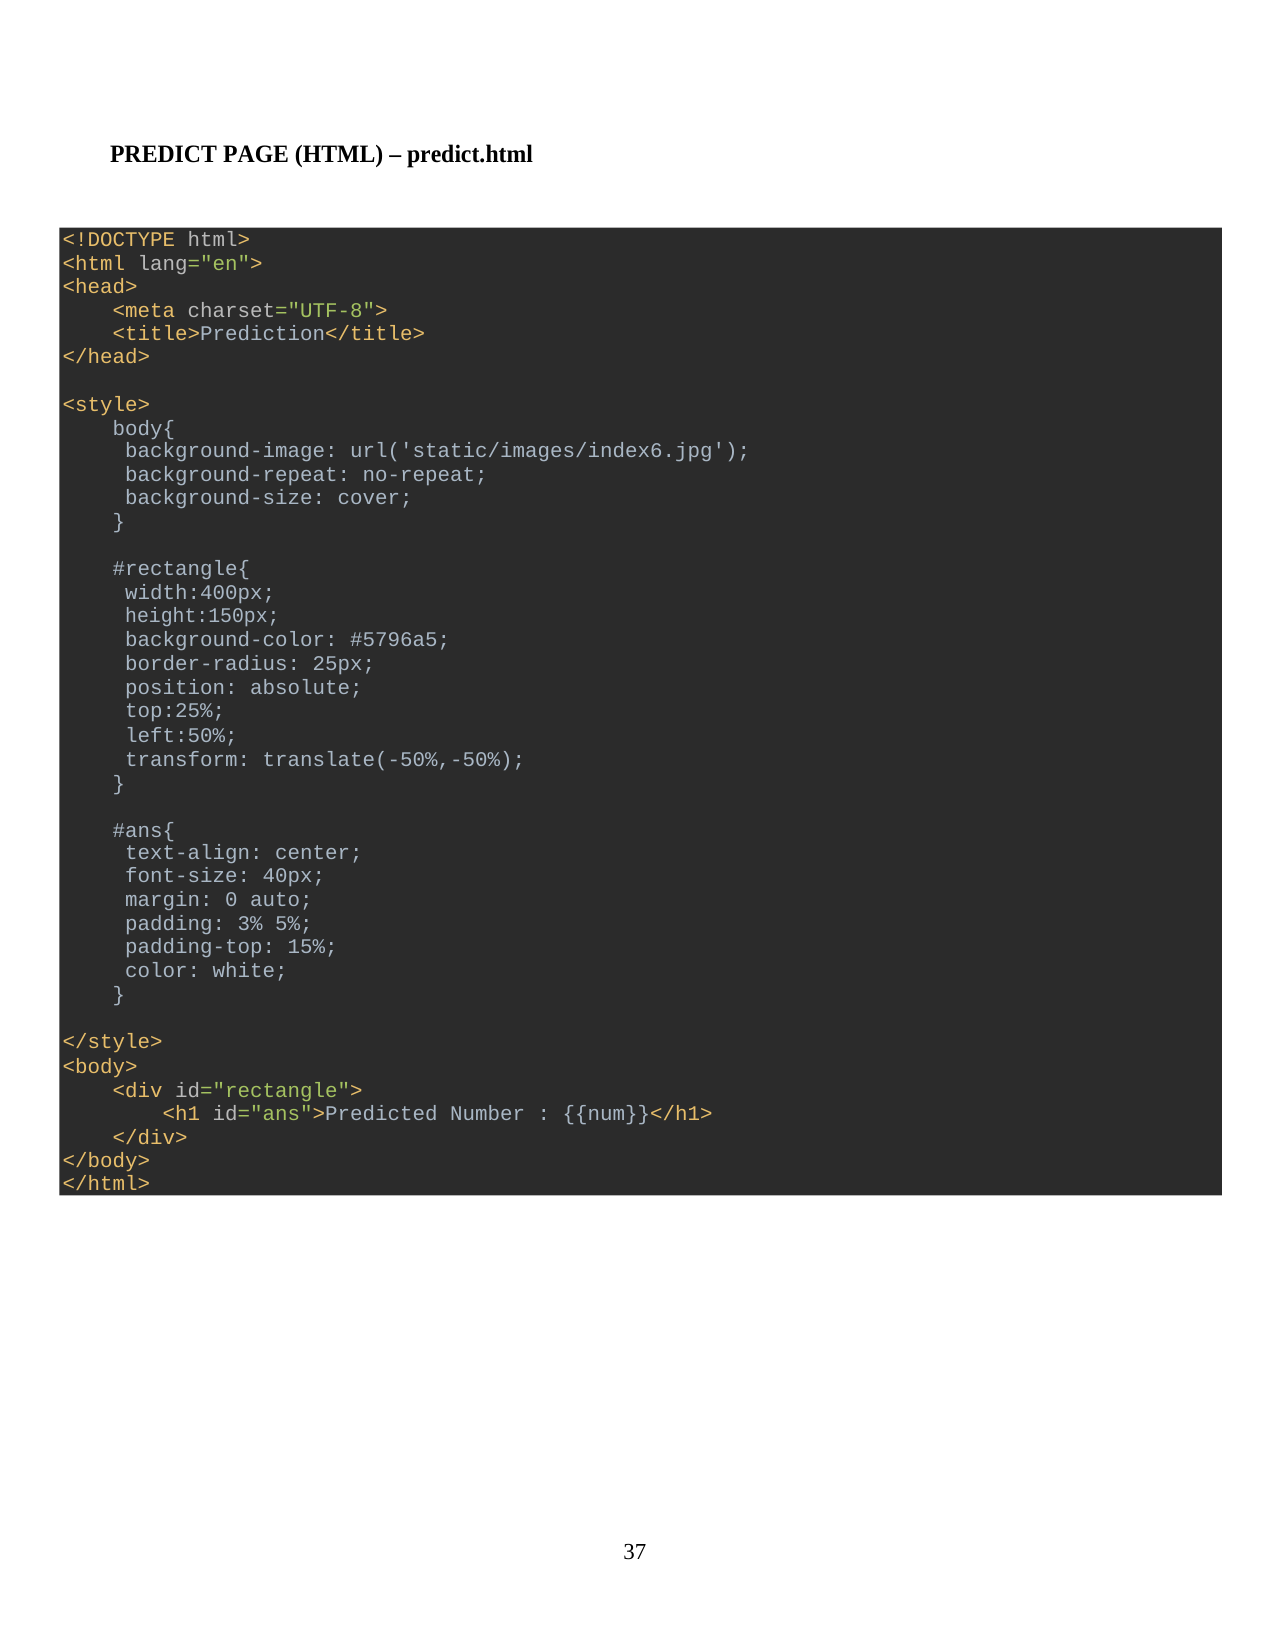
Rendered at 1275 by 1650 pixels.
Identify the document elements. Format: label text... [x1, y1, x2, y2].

text PREDICT PAGE (HTML) – predict.html [110, 139, 1242, 168]
